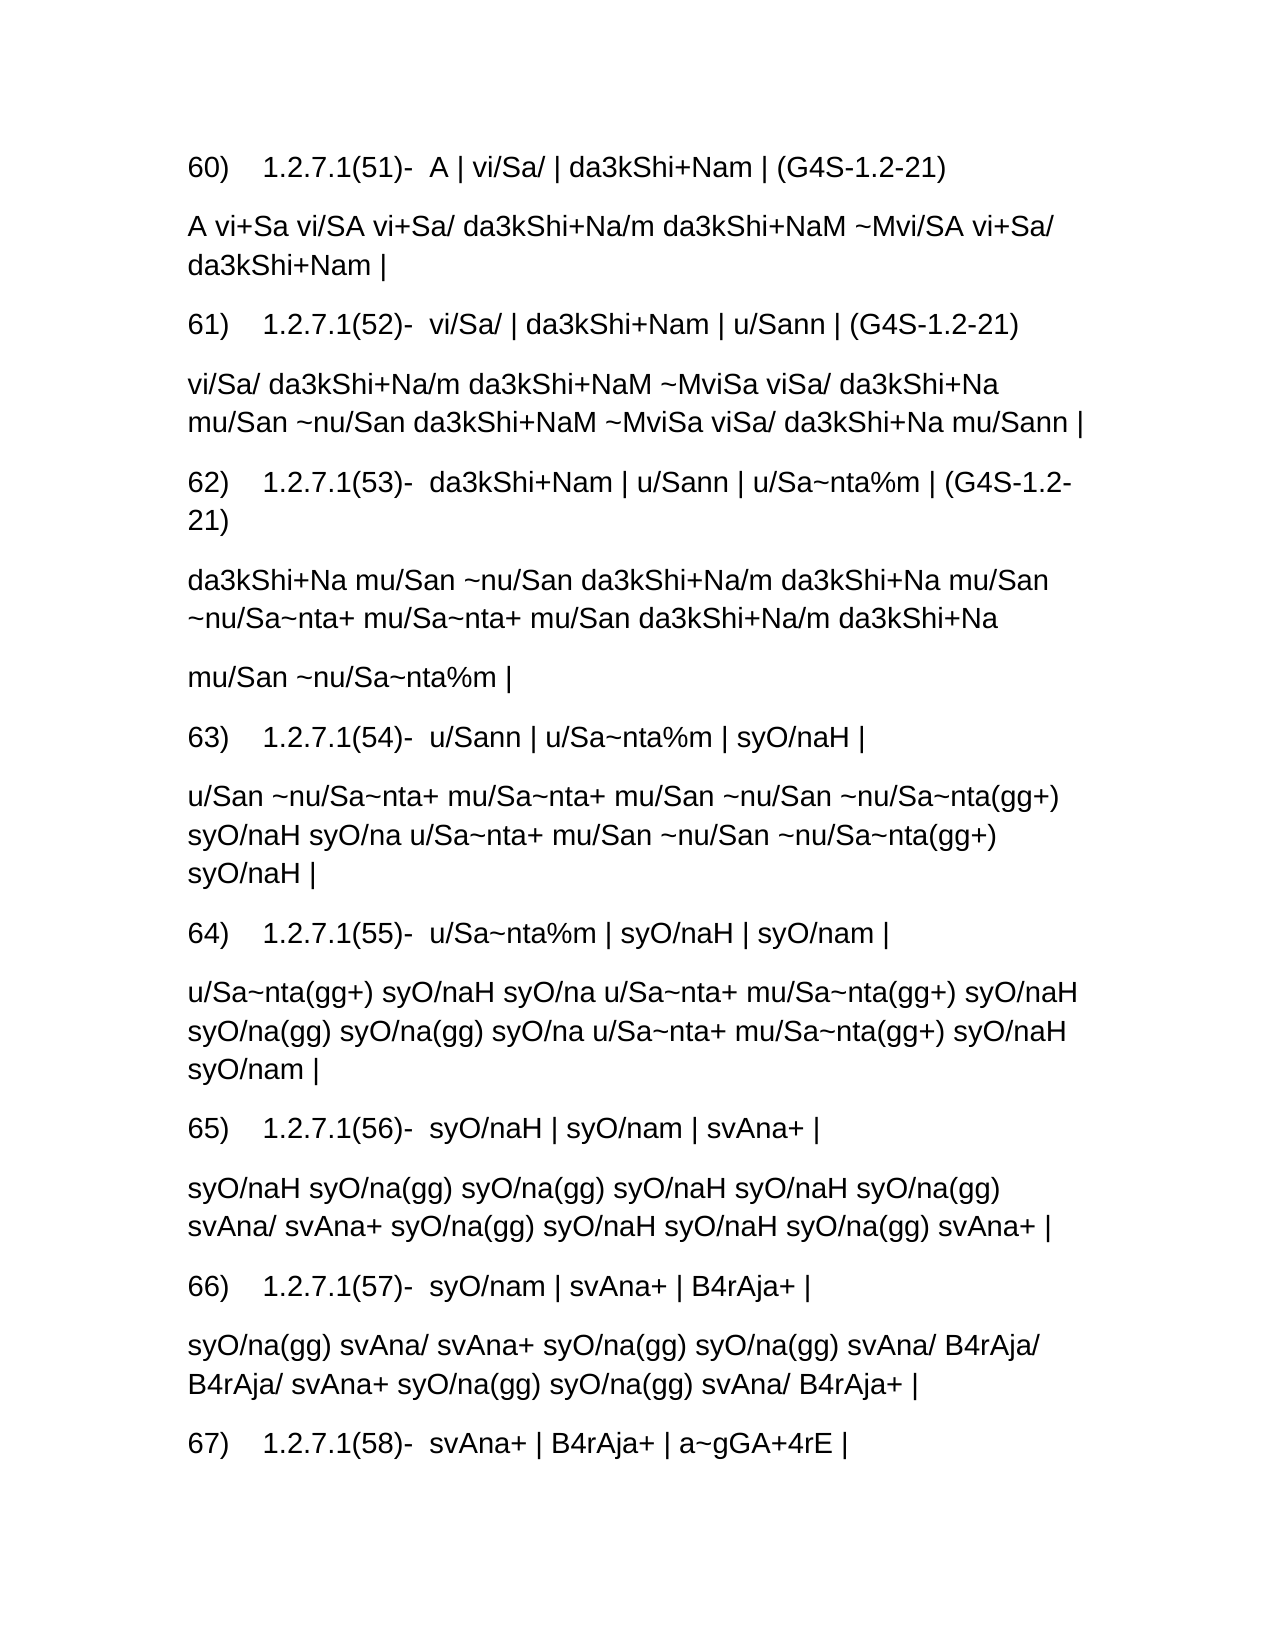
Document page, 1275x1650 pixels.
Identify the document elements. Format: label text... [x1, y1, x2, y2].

text 65) 1.2.7.1(56)- syO/naH | syO/nam | svAna+ | [187, 1111, 1087, 1145]
text vi/Sa/ da3kShi+Na/m da3kShi+NaM ~MviSa viSa/ da3kShi+Na mu/San ~nu/San da3kShi+NaM ~MviSa viSa/ da3kShi+Na mu/Sann | [187, 367, 1087, 439]
text 64) 1.2.7.1(55)- u/Sa~nta%m | syO/naH | syO/nam | [187, 916, 1087, 949]
text u/Sa~nta(gg+) syO/naH syO/na u/Sa~nta+ mu/Sa~nta(gg+) syO/naH syO/na(gg) syO/na(gg) syO/na u/Sa~nta+ mu/Sa~nta(gg+) syO/naH syO/nam | [187, 975, 1087, 1086]
text 62) 1.2.7.1(53)- da3kShi+Nam | u/Sann | u/Sa~nta%m | (G4S-1.2-21) [187, 464, 1087, 537]
text 61) 1.2.7.1(52)- vi/Sa/ | da3kShi+Nam | u/Sann | (G4S-1.2-21) [187, 307, 1087, 341]
text da3kShi+Na mu/San ~nu/San da3kShi+Na/m da3kShi+Na mu/San ~nu/Sa~nta+ mu/Sa~nta+ mu/San da3kShi+Na/m da3kShi+Na [187, 562, 1087, 634]
text syO/naH syO/na(gg) syO/na(gg) syO/naH syO/naH syO/na(gg) svAna/ svAna+ syO/na(gg) syO/naH syO/naH syO/na(gg) svAna+ | [187, 1171, 1087, 1243]
text mu/San ~nu/Sa~nta%m | [187, 660, 1087, 694]
text 63) 1.2.7.1(54)- u/Sann | u/Sa~nta%m | syO/naH | [187, 720, 1087, 753]
text 67) 1.2.7.1(58)- svAna+ | B4rAja+ | a~gGA+4rE | [187, 1426, 1087, 1459]
text syO/na(gg) svAna/ svAna+ syO/na(gg) syO/na(gg) svAna/ B4rAja/ B4rAja/ svAna+ syO/na(gg) syO/na(gg) svAna/ B4rAja+ | [187, 1328, 1087, 1400]
text u/San ~nu/Sa~nta+ mu/Sa~nta+ mu/San ~nu/San ~nu/Sa~nta(gg+) syO/naH syO/na u/Sa~nta+ mu/San ~nu/San ~nu/Sa~nta(gg+) syO/naH | [187, 779, 1087, 890]
text 60) 1.2.7.1(51)- A | vi/Sa/ | da3kShi+Nam | (G4S-1.2-21) [187, 150, 1087, 183]
text 66) 1.2.7.1(57)- syO/nam | svAna+ | B4rAja+ | [187, 1269, 1087, 1302]
text A vi+Sa vi/SA vi+Sa/ da3kShi+Na/m da3kShi+NaM ~Mvi/SA vi+Sa/ da3kShi+Nam | [187, 209, 1087, 281]
